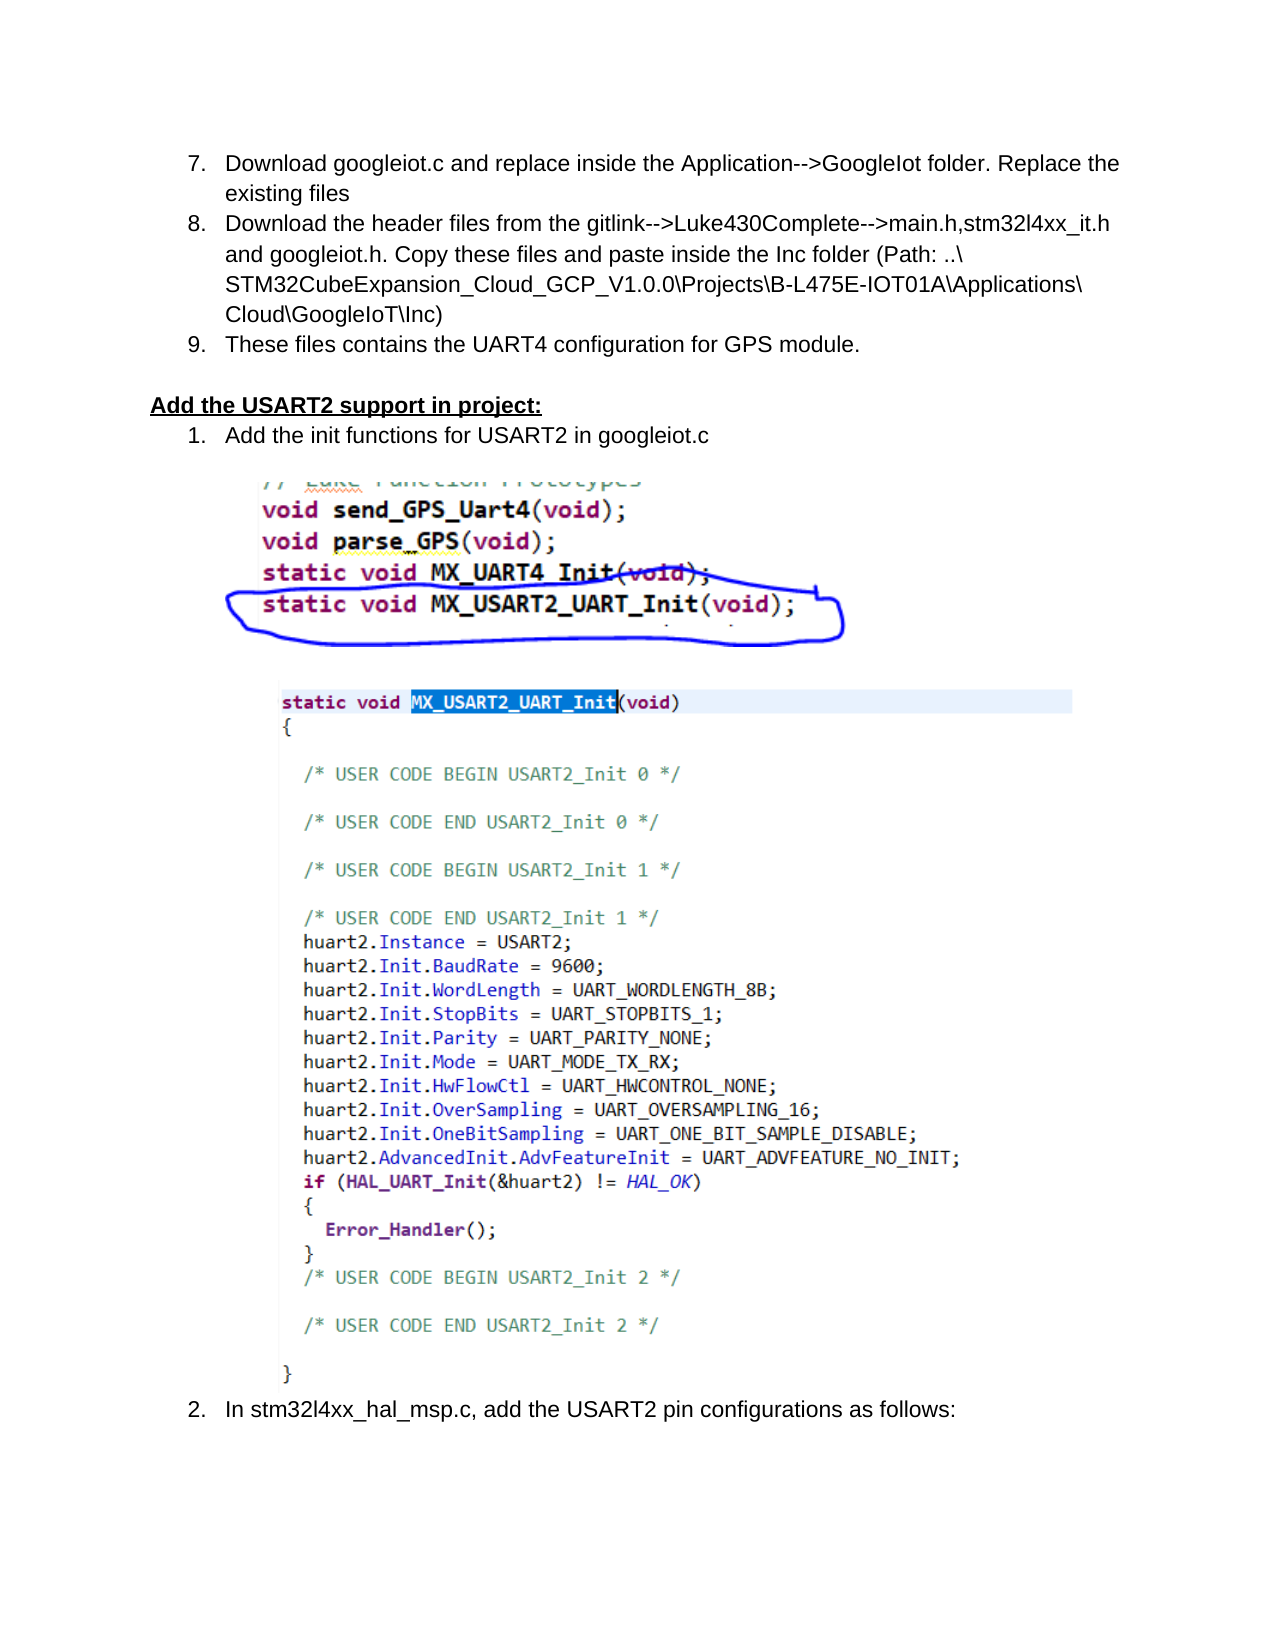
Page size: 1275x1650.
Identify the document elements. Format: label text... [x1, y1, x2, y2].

picture [277, 680, 1073, 1393]
list Download googleiot.c and replace inside the Application-->GoogleIot folder. Replace the existing files [187, 150, 1125, 207]
picture [225, 482, 993, 647]
list Add the init functions for USART2 in googleiot.c [187, 422, 1125, 448]
text Add the USART2 support in project: [150, 392, 1125, 418]
list Download the header files from the gitlink-->Luke430Complete-->main.h,stm32l4xx_it.h and googleiot.h. Copy these files and paste inside the Inc folder (Path: ..\STM32CubeExpansion_Cloud_GCP_V1.0.0\Projects\B-L475E-IOT01A\Applications\Cloud\GoogleIoT\Inc) [187, 210, 1125, 327]
list These files contains the UART4 configuration for GPS module. [187, 331, 1125, 358]
list In stm32l4xx_hal_msp.c, add the USART2 pin configurations as follows: [187, 1396, 1125, 1422]
